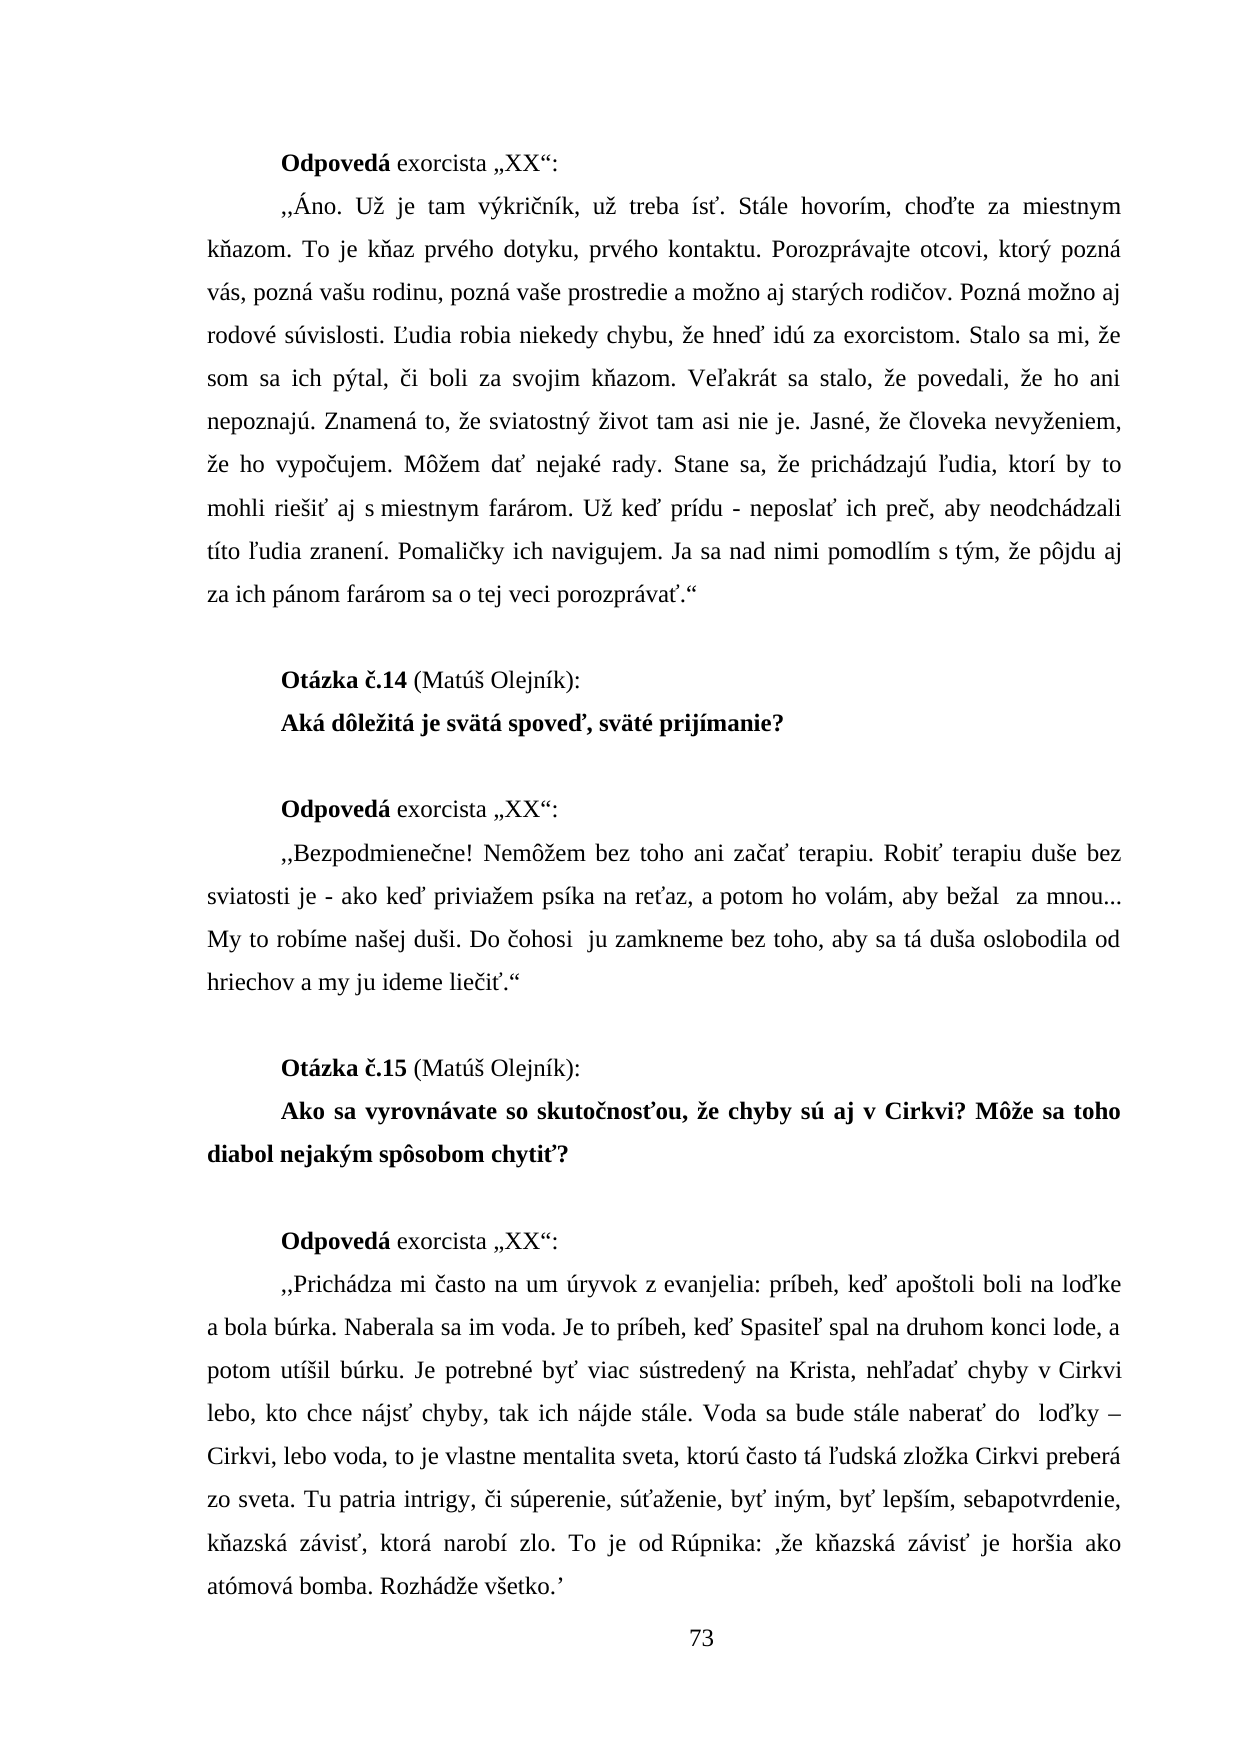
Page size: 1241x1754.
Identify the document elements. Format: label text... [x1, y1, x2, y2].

text Odpovedá exorcista „XX“: ,,Prichádza mi často na um úryvok z evanjelia: príbeh, keď apoštoli boli na loďke a bola búrka. Naberala sa im voda. Je to príbeh, keď Spasiteľ spal na druhom konci lode, a potom utíšil búrku. Je potrebné byť viac sústredený na Krista, nehľadať chyby v Cirkvi lebo, kto chce nájsť chyby, tak ich nájde stále. Voda sa bude stále naberať do loďky – Cirkvi, lebo voda, to je vlastne mentalita sveta, ktorú často tá ľudská zložka Cirkvi preberá zo sveta. Tu patria intrigy, či súperenie, súťaženie, byť iným, byť lepším, sebapotvrdenie, kňazská závisť, ktorá narobí zlo. To je od Rúpnika: ,že kňazská závisť je horšia ako atómová bomba. Rozhádže všetko.’ [207, 1226, 1122, 1599]
text Odpovedá exorcista „XX“: ,,Áno. Už je tam výkričník, už treba ísť. Stále hovorím, choďte za miestnym kňazom. To je kňaz prvého dotyku, prvého kontaktu. Porozprávajte otcovi, ktorý pozná vás, pozná vašu rodinu, pozná vaše prostredie a možno aj starých rodičov. Pozná možno aj rodové súvislosti. Ľudia robia niekedy chybu, že hneď idú za exorcistom. Stalo sa mi, že som sa ich pýtal, či boli za svojim kňazom. Veľakrát sa stalo, že povedali, že ho ani nepoznajú. Znamená to, že sviatostný život tam asi nie je. Jasné, že človeka nevyženiem, že ho vypočujem. Môžem dať nejaké rady. Stane sa, že prichádzajú ľudia, ktorí by to mohli riešiť aj s miestnym farárom. Už keď prídu - neposlať ich preč, aby neodchádzali títo ľudia zranení. Pomaličky ich navigujem. Ja sa nad nimi pomodlím s tým, že pôjdu aj za ich pánom farárom sa o tej veci porozprávať.“ [207, 148, 1122, 608]
text Odpovedá exorcista „XX“: ,,Bezpodmienečne! Nemôžem bez toho ani začať terapiu. Robiť terapiu duše bez sviatosti je - ako keď priviažem psíka na reťaz, a potom ho volám, aby bežal za mnou... My to robíme našej duši. Do čohosi ju zamkneme bez toho, aby sa tá duša oslobodila od hriechov a my ju ideme liečiť.“ [207, 794, 1122, 996]
text Otázka č.15 (Matúš Olejník): Ako sa vyrovnávate so skutočnosťou, že chyby sú aj v Cirkvi? Môže sa toho diabol nejakým spôsobom chytiť? [207, 1053, 1122, 1168]
text Otázka č.14 (Matúš Olejník): Aká dôležitá je svätá spoveď, sväté prijímanie? [207, 665, 1122, 737]
